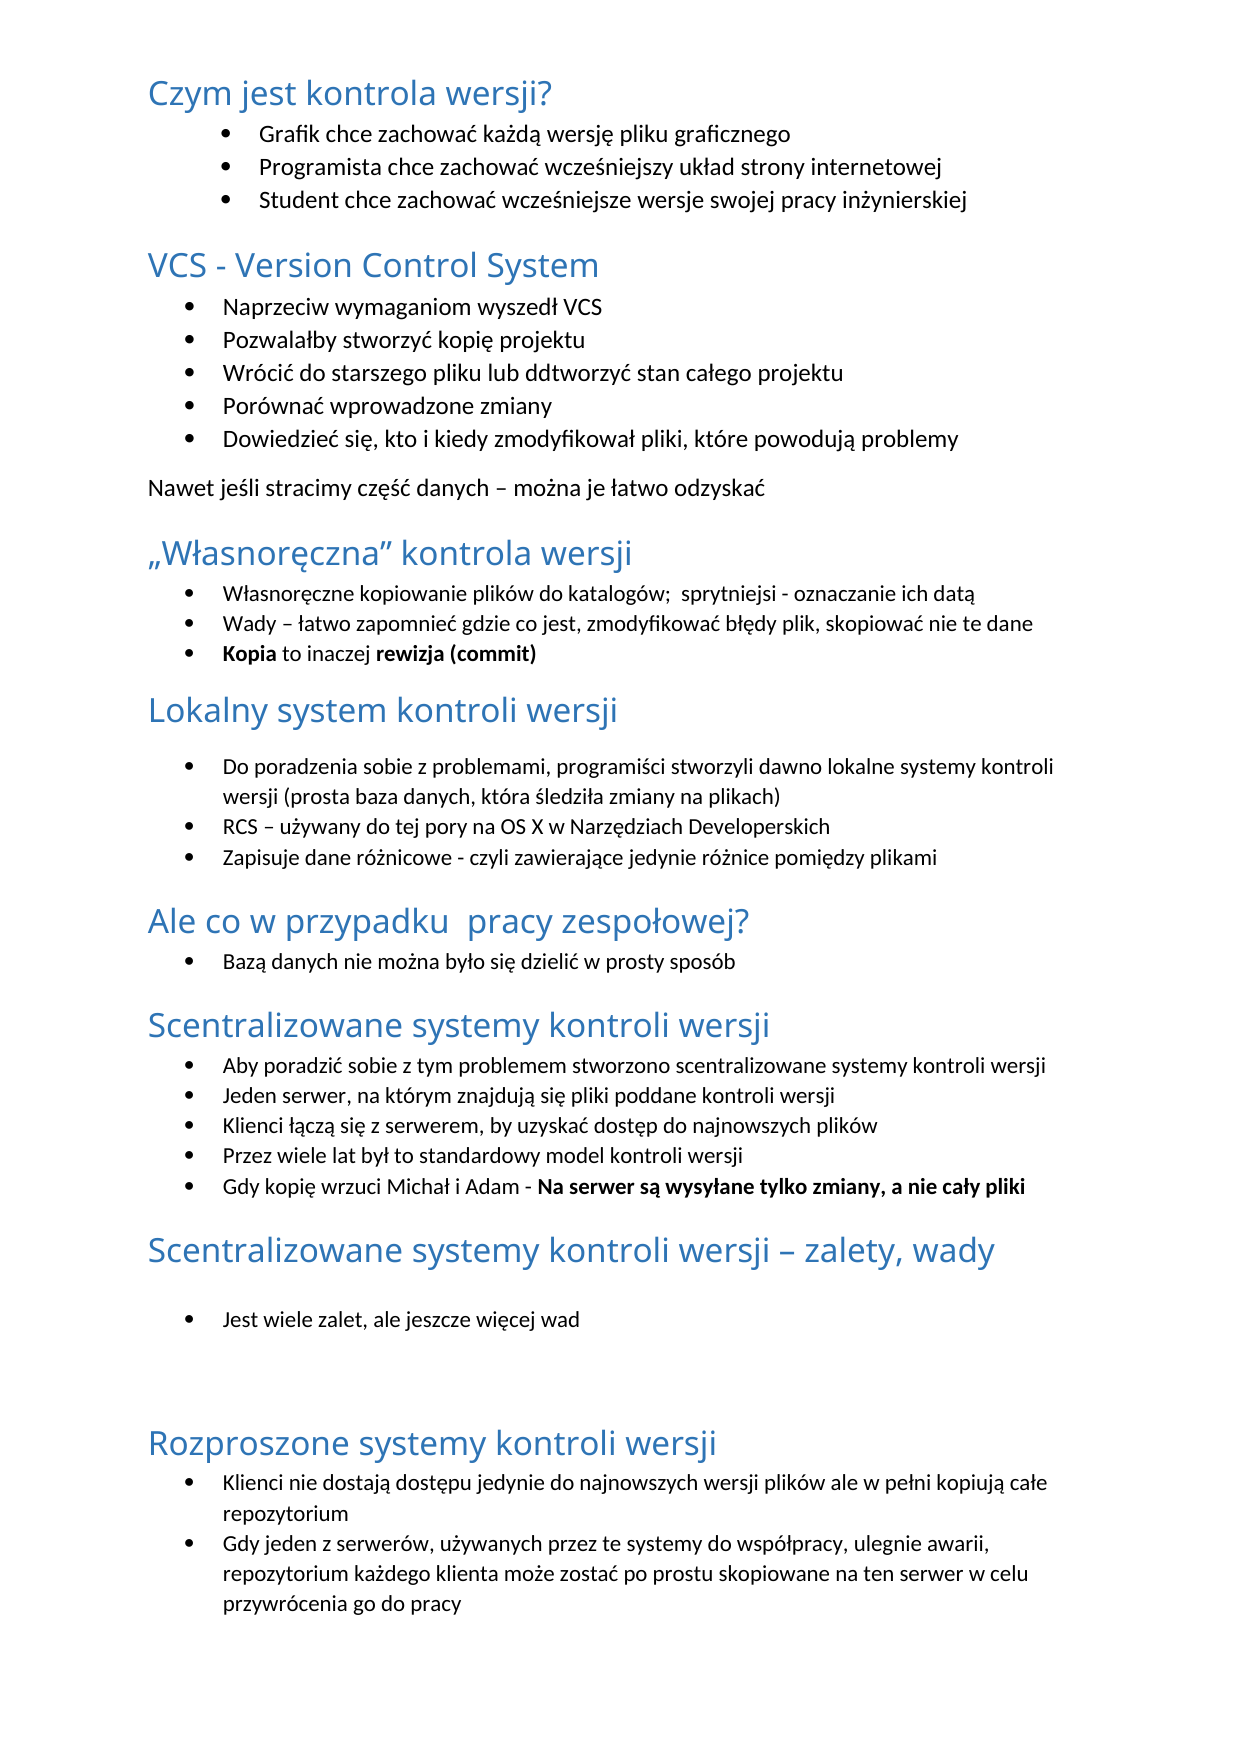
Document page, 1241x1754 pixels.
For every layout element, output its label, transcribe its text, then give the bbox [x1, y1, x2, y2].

list Zapisuje dane różnicowe - czyli zawierające jedynie różnice pomiędzy plikami [185, 843, 1093, 871]
list Przez wiele lat był to standardowy model kontroli wersji [185, 1142, 1093, 1170]
subtitle Scentralizowane systemy kontroli wersji [148, 1002, 1093, 1047]
text Nawet jeśli stracimy część danych – można je łatwo odzyskać [148, 472, 1093, 503]
subtitle Czym jest kontrola wersji? [148, 69, 1093, 115]
list Bazą danych nie można było się dzielić w prosty sposób [185, 947, 1093, 975]
list RCS – używany do tej pory na OS X w Narzędziach Developerskich [185, 812, 1093, 841]
list Gdy kopię wrzuci Michał i Adam - Na serwer są wysyłane tylko zmiany, a nie cały pliki [185, 1172, 1093, 1200]
list Programista chce zachować wcześniejszy układ strony internetowej [221, 151, 1093, 182]
subtitle Ale co w przypadku pracy zespołowej? [148, 898, 1093, 943]
list Wady – łatwo zapomnieć gdzie co jest, zmodyfikować błędy plik, skopiować nie te dane [185, 609, 1093, 637]
list Student chce zachować wcześniejsze wersje swojej pracy inżynierskiej [221, 184, 1093, 215]
list Dowiedzieć się, kto i kiedy zmodyfikował pliki, które powodują problemy [185, 423, 1093, 453]
list Kopia to inaczej rewizja (commit) [185, 639, 1093, 668]
list Klienci nie dostają dostępu jedynie do najnowszych wersji plików ale w pełni kopiują całe repozytorium [185, 1468, 1093, 1527]
list Grafik chce zachować każdą wersję pliku graficznego [221, 118, 1093, 149]
list Gdy jeden z serwerów, używanych przez te systemy do współpracy, ulegnie awarii, repozytorium każdego klienta może zostać po prostu skopiowane na ten serwer w celu przywrócenia go do pracy [185, 1529, 1093, 1617]
subtitle „Własnoręczna” kontrola wersji [148, 530, 1093, 576]
list Porównać wprowadzone zmiany [185, 390, 1093, 420]
subtitle Scentralizowane systemy kontroli wersji – zalety, wady [148, 1227, 1093, 1272]
list Naprzeciw wymaganiom wyszedł VCS [185, 291, 1093, 322]
list Własnoręczne kopiowanie plików do katalogów; sprytniejsi - oznaczanie ich datą [185, 579, 1093, 607]
list Wrócić do starszego pliku lub ddtworzyć stan całego projektu [185, 357, 1093, 387]
text Lokalny system kontroli wersji [148, 686, 1093, 732]
subtitle VCS - Version Control System [148, 242, 1093, 287]
list Klienci łączą się z serwerem, by uzyskać dostęp do najnowszych plików [185, 1111, 1093, 1139]
list Jeden serwer, na którym znajdują się pliki poddane kontroli wersji [185, 1081, 1093, 1109]
subtitle Rozproszone systemy kontroli wersji [148, 1419, 1093, 1465]
list Aby poradzić sobie z tym problemem stworzono scentralizowane systemy kontroli wersji [185, 1051, 1093, 1079]
list Jest wiele zalet, ale jeszcze więcej wad [185, 1305, 1093, 1333]
list Pozwalałby stworzyć kopię projektu [185, 324, 1093, 354]
list Do poradzenia sobie z problemami, programiści stworzyli dawno lokalne systemy kontroli wersji (prosta baza danych, która śledziła zmiany na plikach) [185, 752, 1093, 810]
